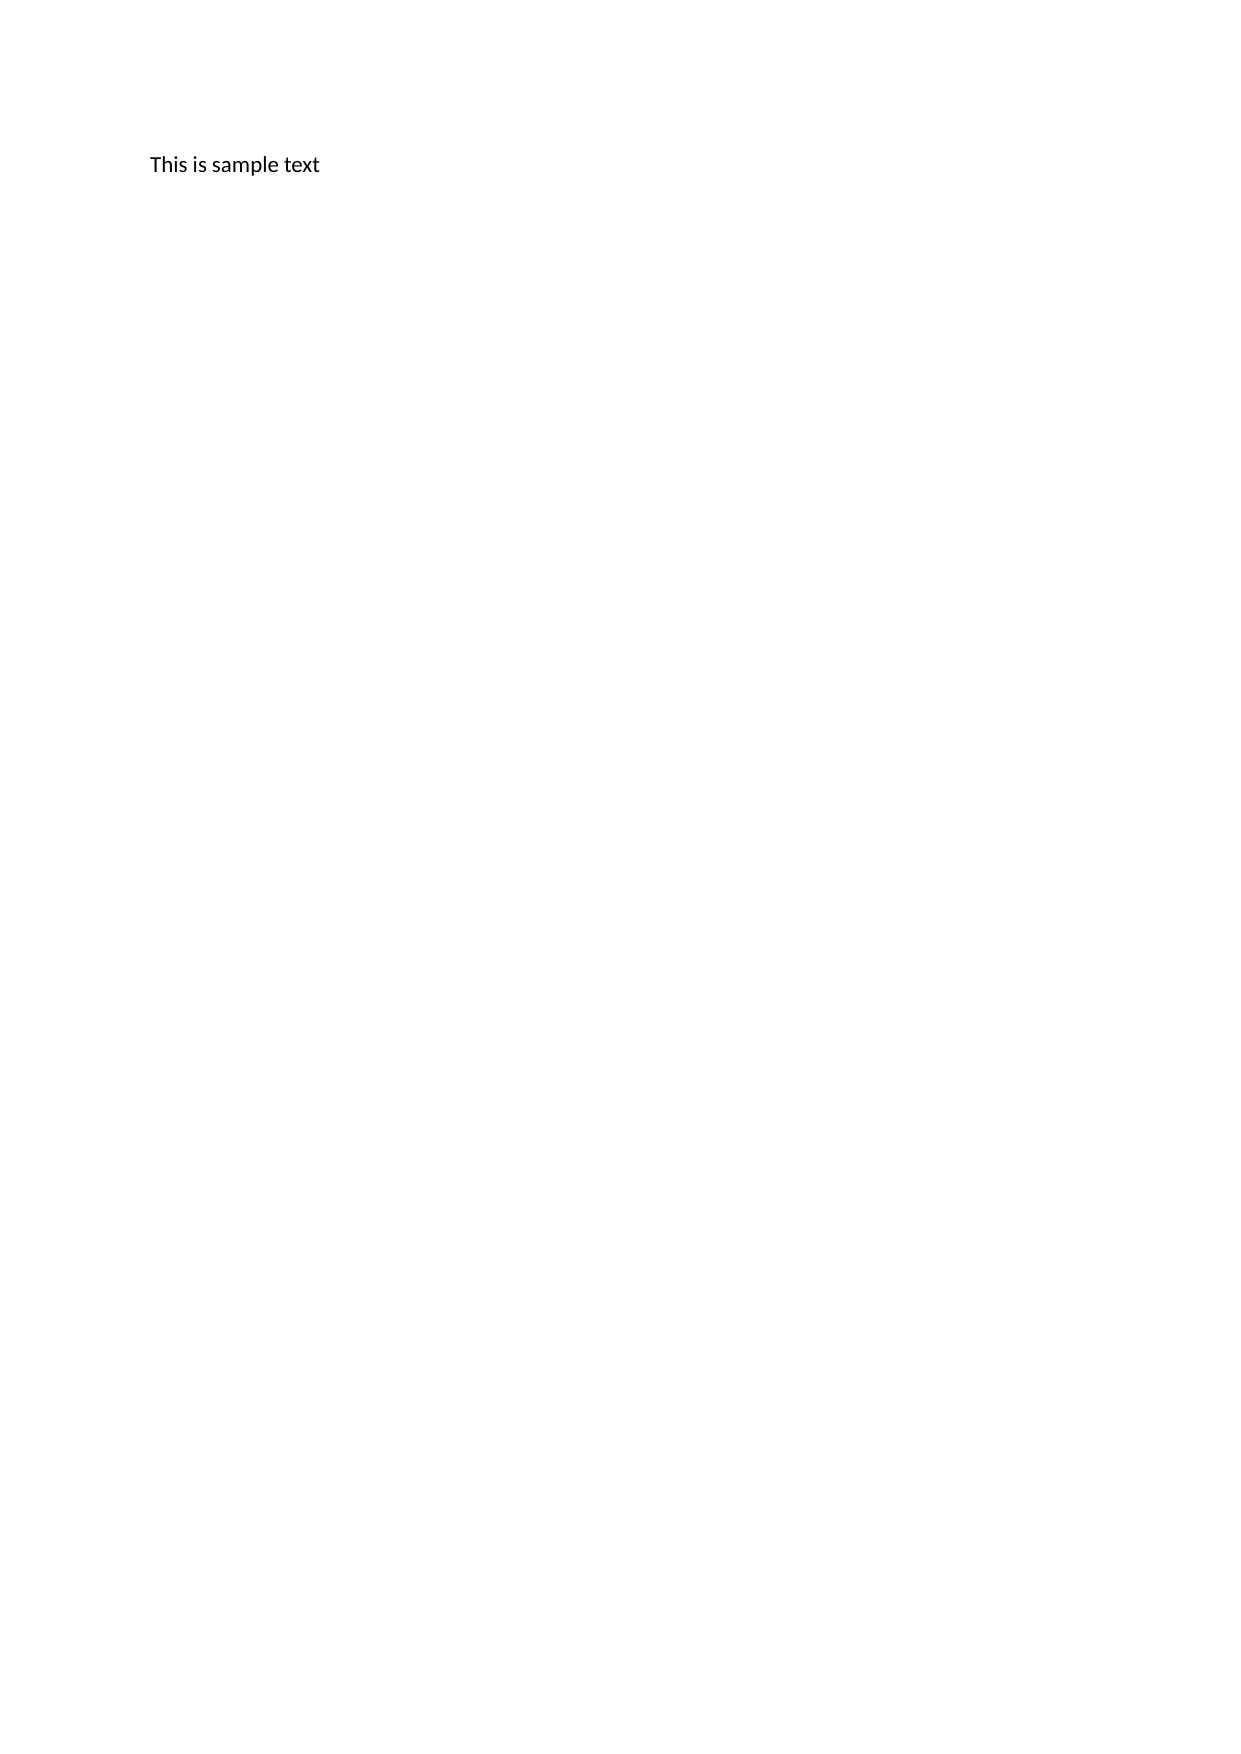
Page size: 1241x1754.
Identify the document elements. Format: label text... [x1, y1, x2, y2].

text This is sample text [150, 150, 1090, 178]
